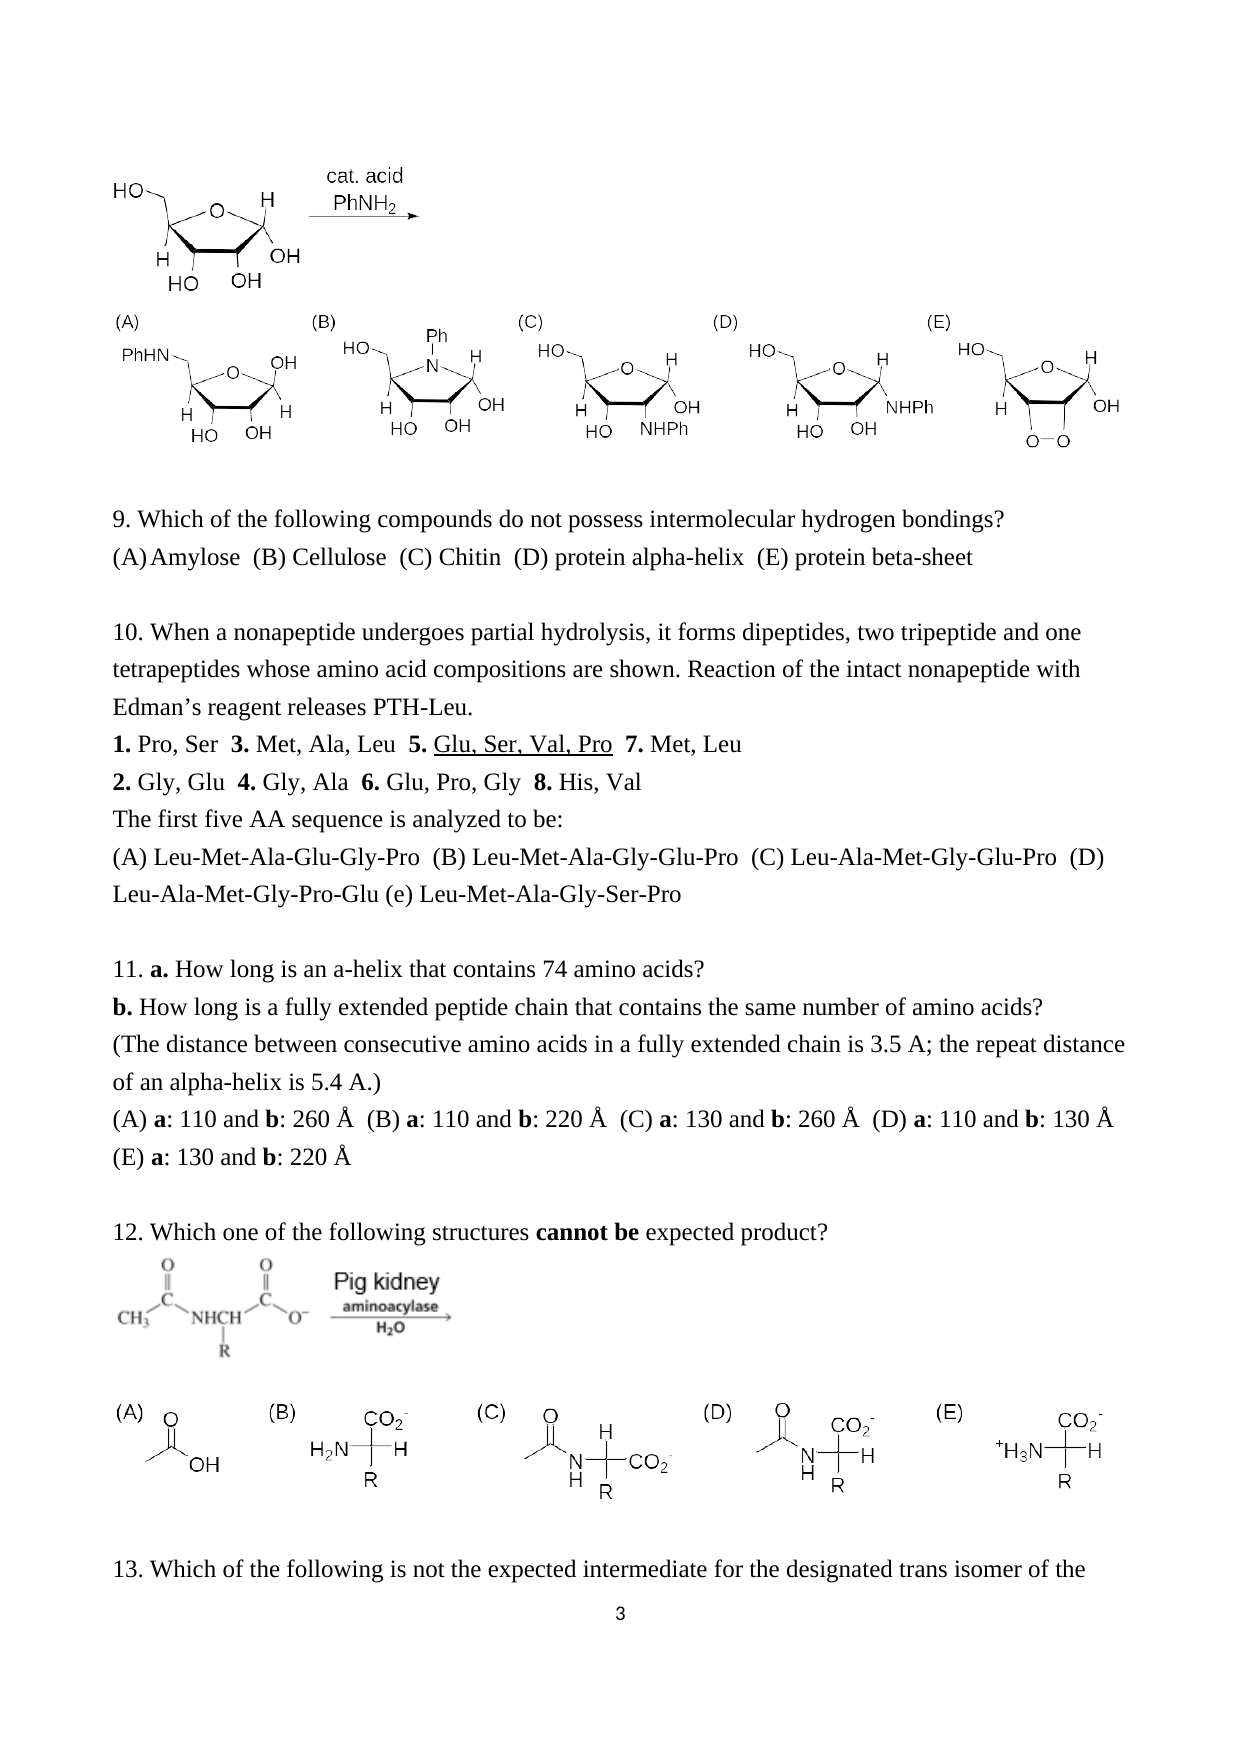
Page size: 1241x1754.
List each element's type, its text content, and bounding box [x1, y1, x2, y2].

text 2. Gly, Glu 4. Gly, Ala 6. Glu, Pro, Gly 8. His, Val [112, 762, 1128, 800]
list Amylose (B) Cellulose (C) Chitin (D) protein alpha-helix (E) protein beta-sheet [112, 537, 1128, 575]
text b. How long is a fully extended peptide chain that contains the same number of amino acids? [112, 987, 1128, 1025]
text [112, 1550, 1128, 1587]
text (A) a: 110 and b: 260 Å (B) a: 110 and b: 220 Å (C) a: 130 and b: 260 Å (D) a: 110 and b: 130 Å (E) a: 130 and b: 220 Å [112, 1100, 1128, 1175]
text (The distance between consecutive amino acids in a fully extended chain is 3.5 A; the repeat distance of an alpha-helix is 5.4 A.) [112, 1025, 1128, 1100]
text 1. Pro, Ser 3. Met, Ala, Leu 5. Glu, Ser, Val, Pro 7. Met, Leu [112, 725, 1128, 762]
text 10. When a nonapeptide undergoes partial hydrolysis, it forms dipeptides, two tripeptide and one tetrapeptides whose amino acid compositions are shown. Reaction of the intact nonapeptide with Edman’s reagent releases PTH-Leu. [112, 612, 1128, 725]
picture [112, 1250, 458, 1364]
text 12. Which one of the following structures cannot be expected product? (D) [112, 1212, 1128, 1250]
text 9. Which of the following compounds do not possess intermolecular hydrogen bondings? (A) [112, 500, 1128, 537]
text 11. a. How long is an a-helix that contains 74 amino acids? (A) [112, 950, 1128, 987]
text (A) Leu-Met-Ala-Glu-Gly-Pro (B) Leu-Met-Ala-Gly-Glu-Pro (C) Leu-Ala-Met-Gly-Glu-Pro (D) Leu-Ala-Met-Gly-Pro-Glu (e) Leu-Met-Ala-Gly-Ser-Pro [112, 837, 1128, 912]
text The first five AA sequence is analyzed to be: (B) [112, 800, 1128, 837]
